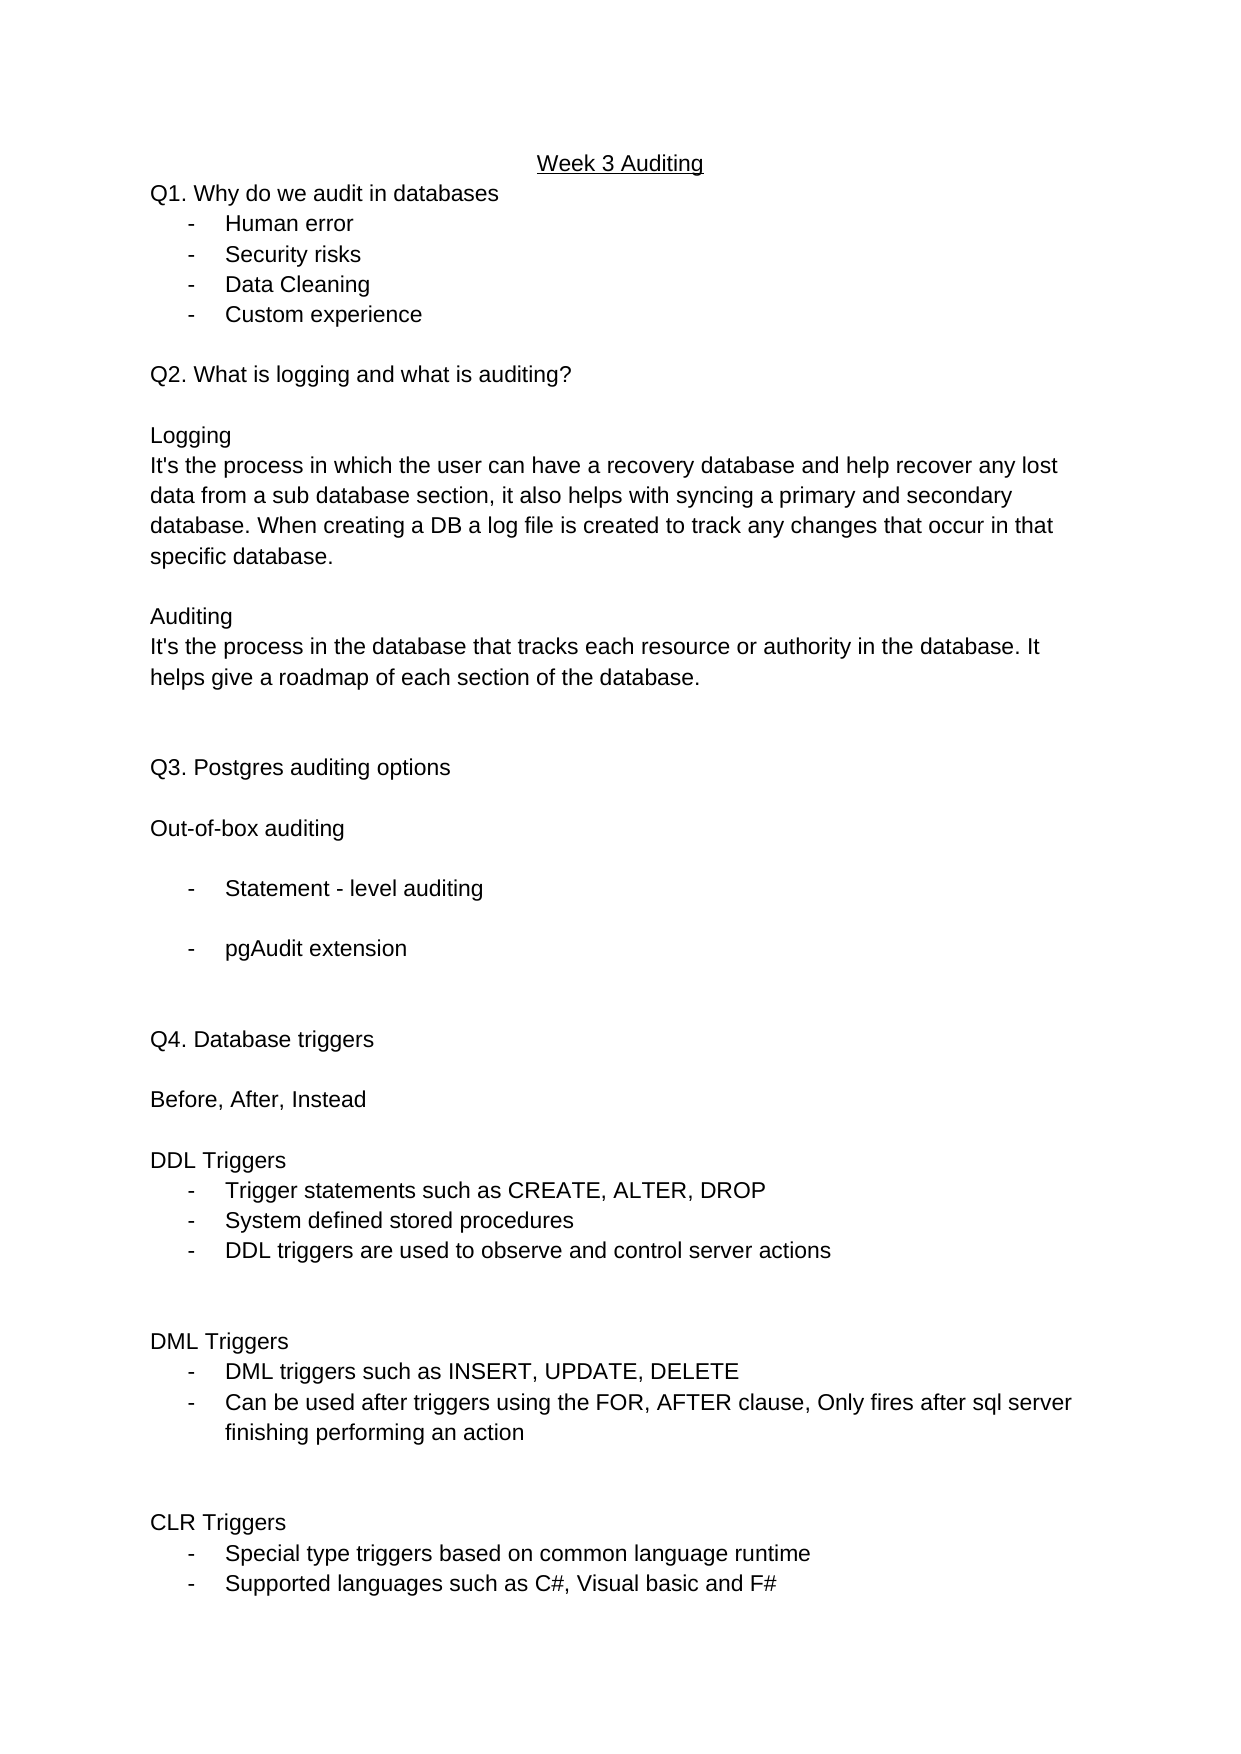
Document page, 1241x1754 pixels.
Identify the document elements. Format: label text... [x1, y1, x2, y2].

text DDL Triggers [150, 1147, 1090, 1173]
list System defined stored procedures [187, 1207, 1090, 1234]
list Can be used after triggers using the FOR, AFTER clause, Only fires after sql server finishing performing an action [187, 1388, 1090, 1445]
text Logging [150, 422, 1090, 448]
text Q1. Why do we audit in databases [150, 180, 1090, 207]
list Custom experience [187, 301, 1090, 327]
list pgAudit extension [187, 935, 1090, 962]
text Q2. What is logging and what is auditing? [150, 361, 1090, 388]
text Before, After, Instead [150, 1086, 1090, 1113]
list DML triggers such as INSERT, UPDATE, DELETE [187, 1358, 1090, 1385]
list Data Cleaning [187, 271, 1090, 297]
text Out-of-box auditing [150, 814, 1090, 841]
text Auditing [150, 603, 1090, 629]
list Supported languages such as C#, Visual basic and F# [187, 1570, 1090, 1596]
list Trigger statements such as CREATE, ALTER, DROP [187, 1177, 1090, 1203]
text DML Triggers [150, 1328, 1090, 1354]
list DDL triggers are used to observe and control server actions [187, 1237, 1090, 1264]
text It's the process in the database that tracks each resource or authority in the database. It helps give a roadmap of each section of the database. [150, 633, 1090, 690]
list Statement - level auditing [187, 875, 1090, 901]
text It's the process in which the user can have a recovery database and help recover any lost data from a sub database section, it also helps with syncing a primary and secondary database. When creating a DB a log file is created to track any changes that occur in that specific database. [150, 452, 1090, 569]
list Special type triggers based on common language runtime [187, 1539, 1090, 1566]
text CLR Triggers [150, 1509, 1090, 1536]
text Week 3 Auditing [150, 150, 1090, 176]
list Human error [187, 210, 1090, 237]
text Q4. Database triggers [150, 1026, 1090, 1052]
text Q3. Postgres auditing options [150, 754, 1090, 781]
list Security risks [187, 241, 1090, 267]
